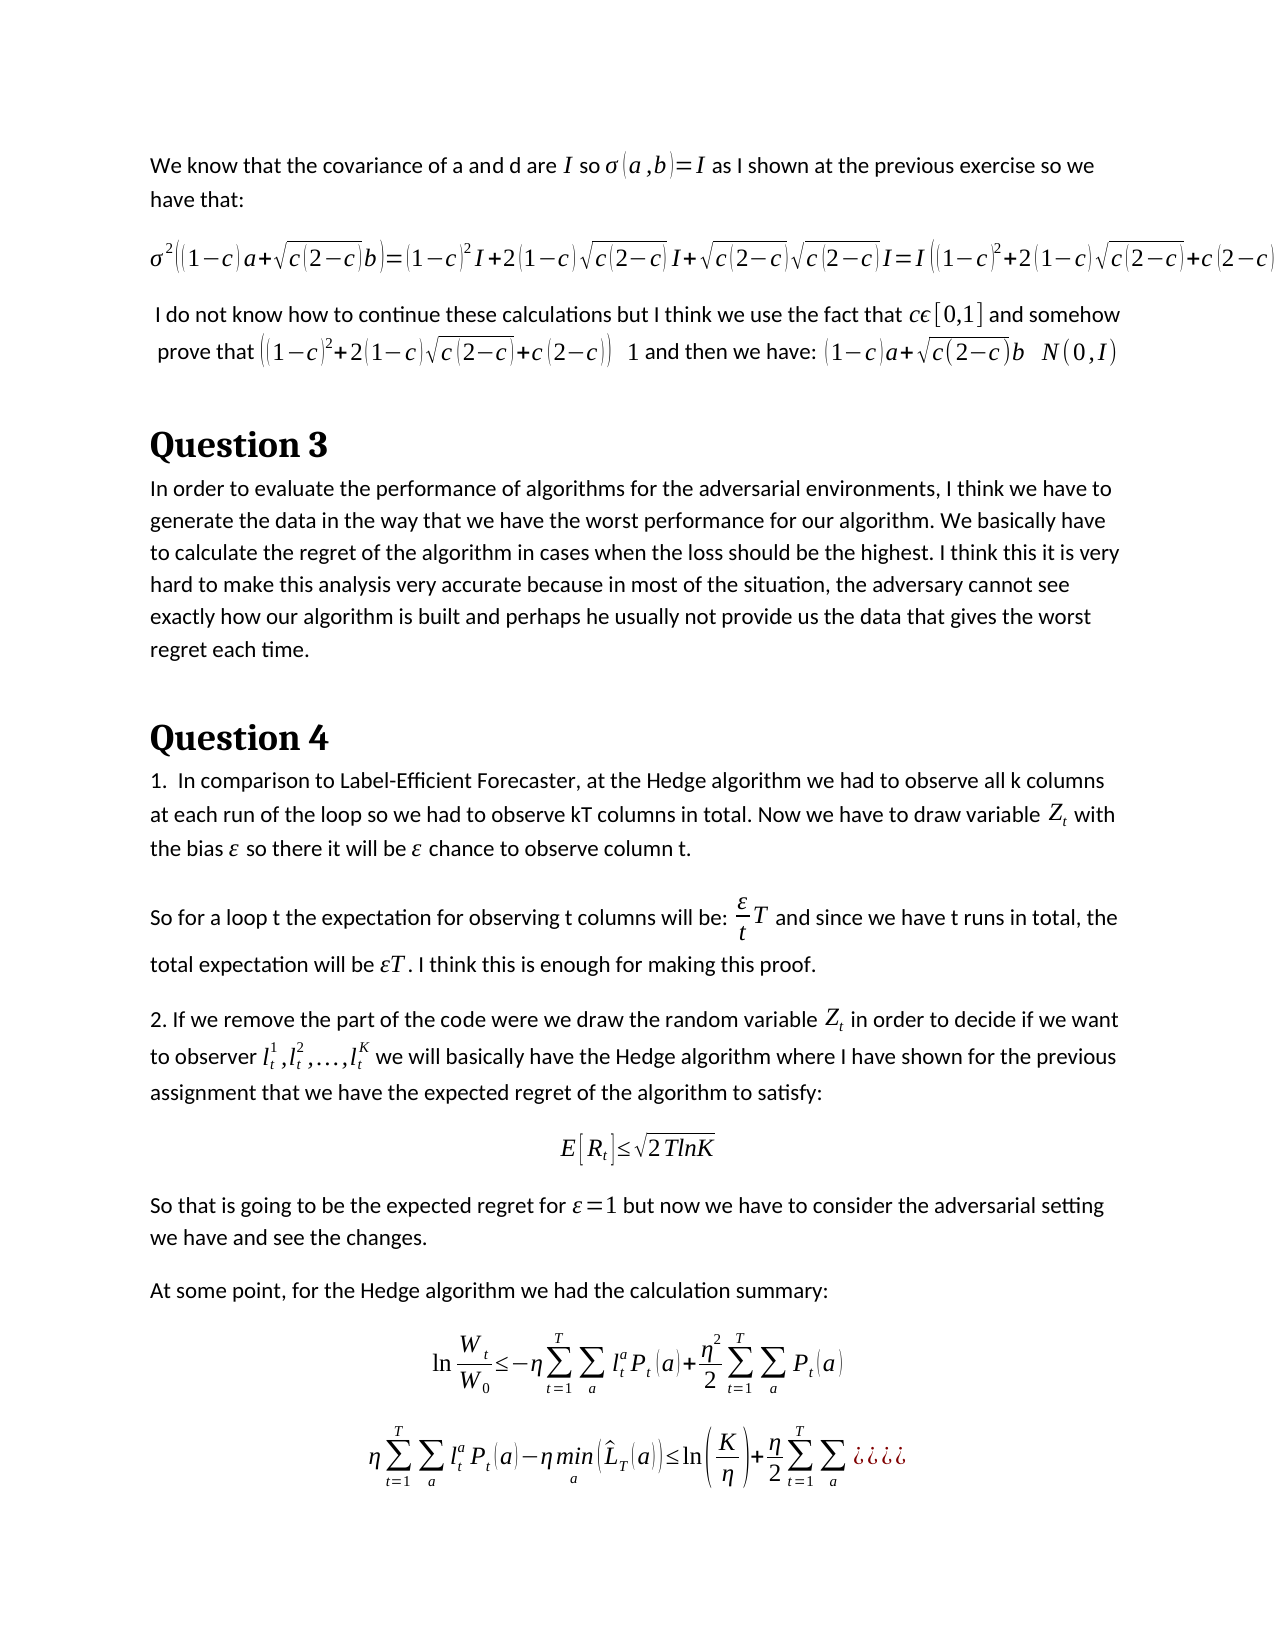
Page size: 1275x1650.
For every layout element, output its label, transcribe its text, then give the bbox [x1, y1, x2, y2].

text In order to evaluate the performance of algorithms for the adversarial environments, I think we have to generate the data in the way that we have the worst performance for our algorithm. We basically have to calculate the regret of the algorithm in cases when the loss should be the highest. I think this it is very hard to make this analysis very accurate because in most of the situation, the adversary cannot see exactly how our algorithm is built and perhaps he usually not provide us the data that gives the worst regret each time. [150, 474, 1125, 663]
text We know that the covariance of a and d are so as I shown at the previous exercise so we have that: [150, 150, 1125, 213]
text So that is going to be the expected regret for but now we have to consider the adversarial setting we have and see the changes. [150, 1191, 1125, 1251]
text 2. If we remove the part of the code were we draw the random variable in order to decide if we want to observer we will basically have the Hedge algorithm where I have shown for the previous assignment that we have the expected regret of the algorithm to satisfy: [150, 1003, 1125, 1106]
text At some point, for the Hedge algorithm we had the calculation summary: [150, 1276, 1125, 1304]
text I do not know how to continue these calculations but I think we use the fact that and somehow prove that and then we have: [150, 300, 1125, 370]
text So for a loop t the expectation for observing t columns will be: and since we have t runs in total, the total expectation will be . I think this is enough for making this proof. [150, 887, 1125, 978]
subtitle Question 4 [150, 717, 1125, 760]
subtitle Question 3 [150, 424, 1125, 467]
text 1. In comparison to Label-Efficient Forecaster, at the Hedge algorithm we had to observe all k columns at each run of the loop so we had to observe kT columns in total. Now we have to draw variable with the bias so there it will be chance to observe column t. [150, 766, 1125, 862]
